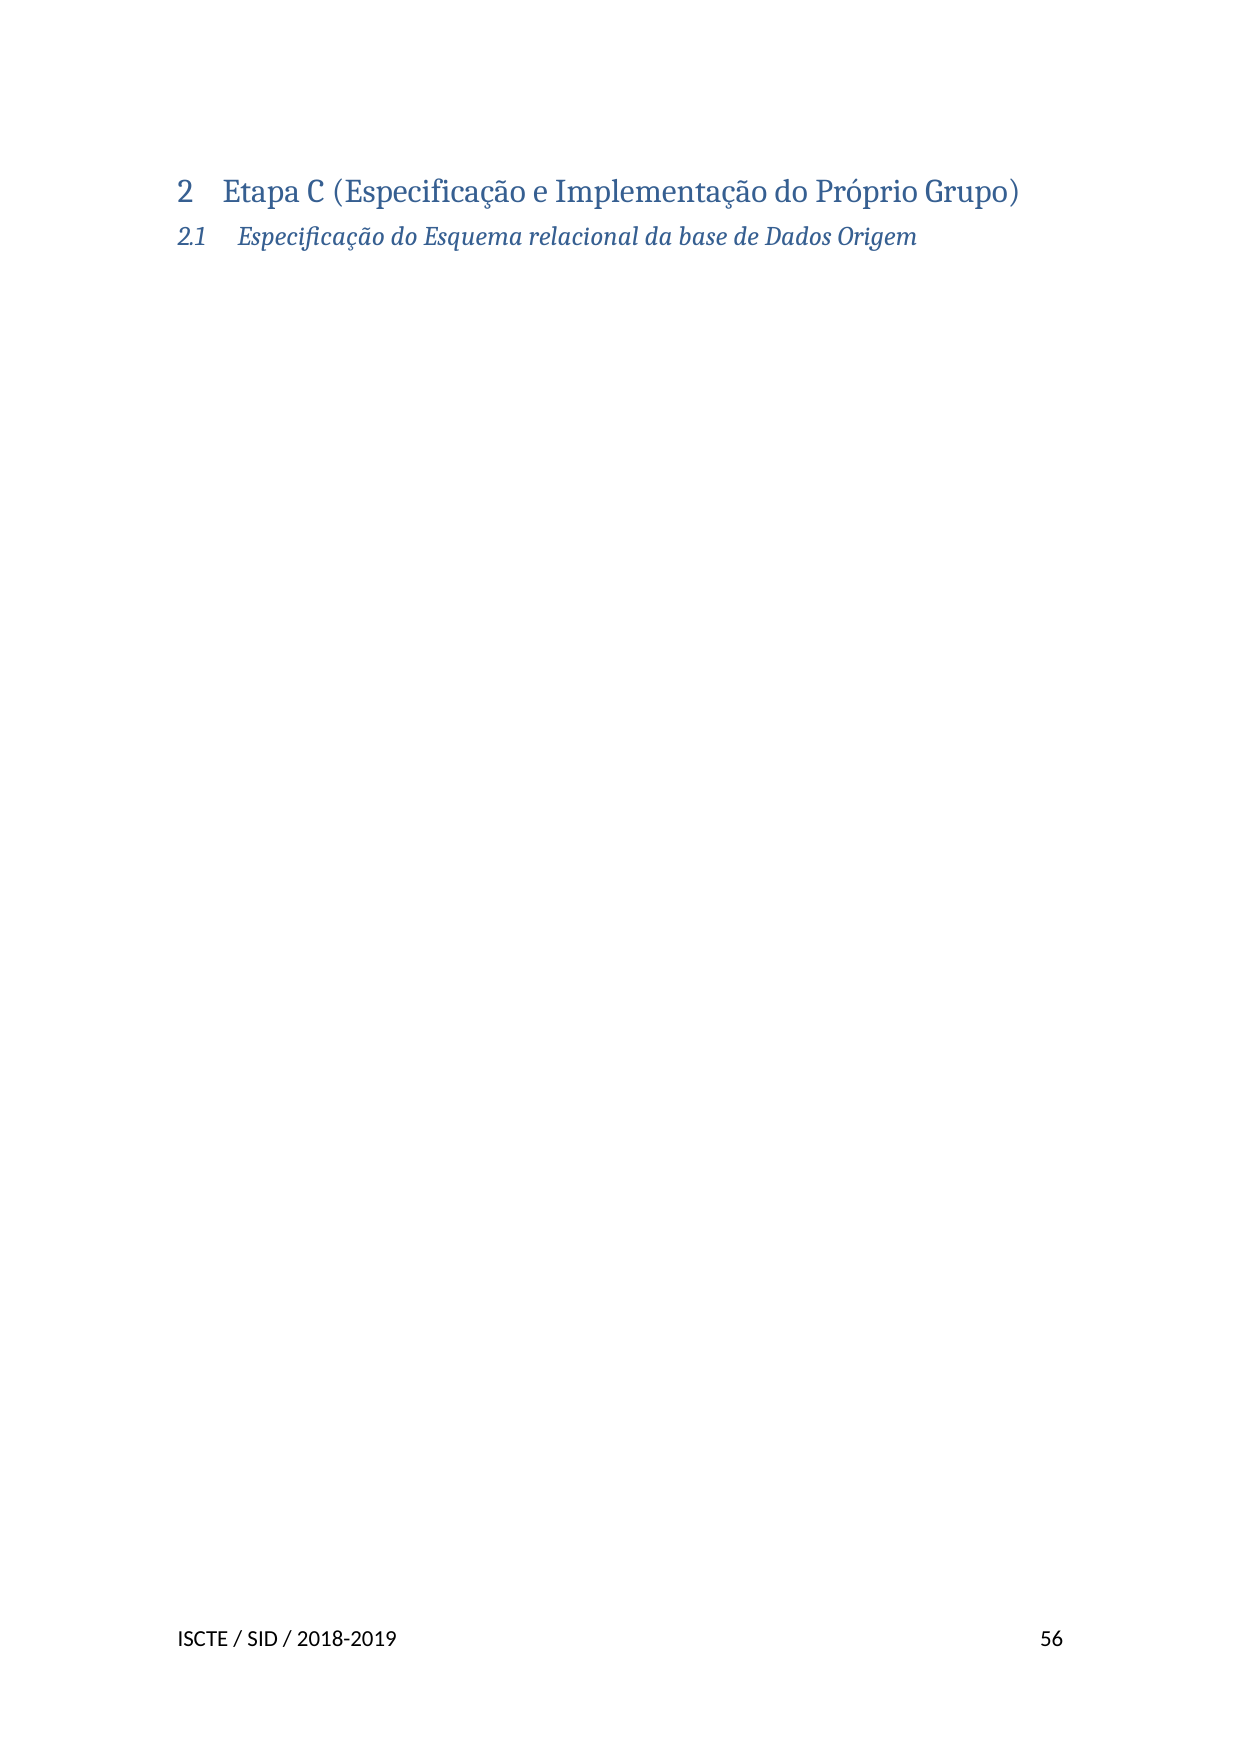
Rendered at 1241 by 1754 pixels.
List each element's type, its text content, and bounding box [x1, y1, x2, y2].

subtitle Especificação do Esquema relacional da base de Dados Origem [177, 221, 1063, 252]
subtitle Etapa C (Especificação e Implementação do Próprio Grupo) [177, 173, 1063, 211]
